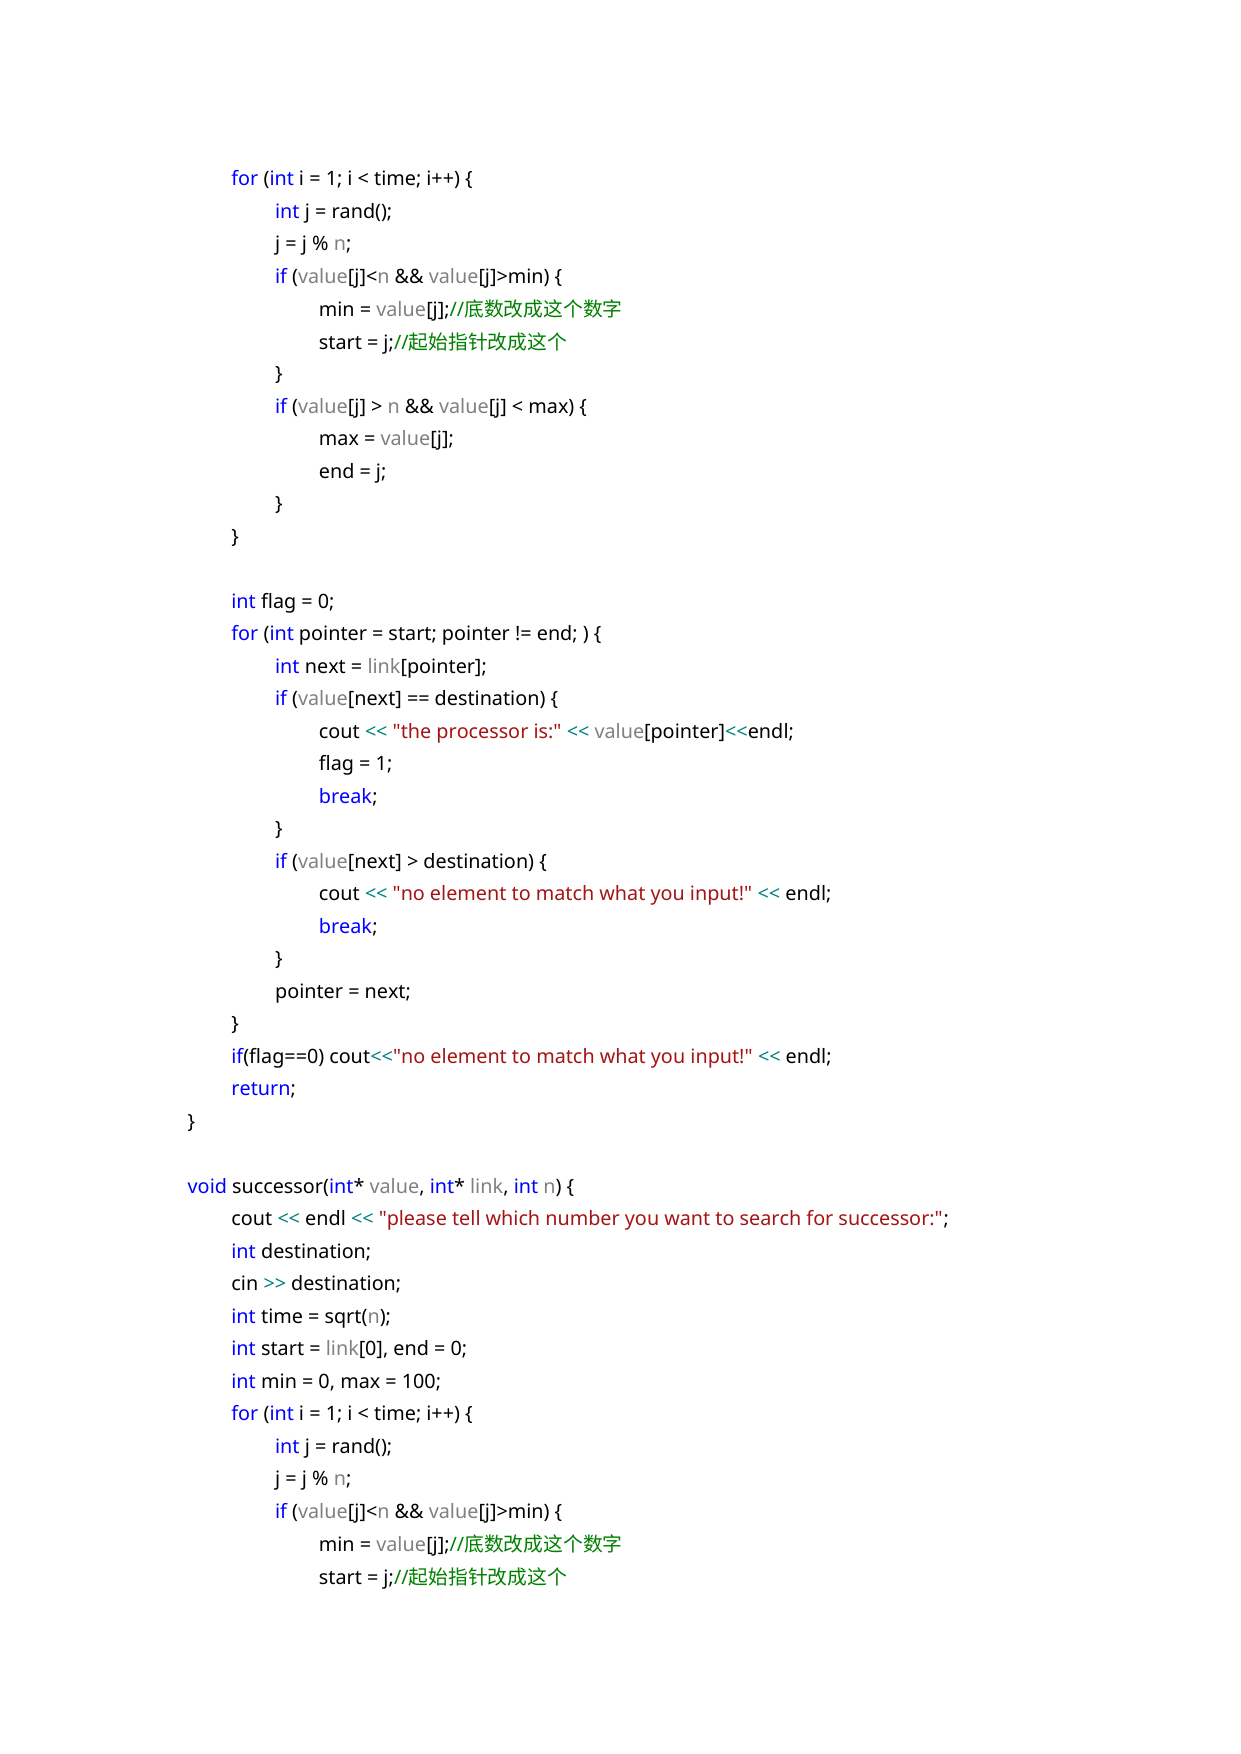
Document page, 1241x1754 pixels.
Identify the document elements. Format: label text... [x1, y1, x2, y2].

text } [187, 812, 1053, 844]
text j = j % n; [187, 227, 1053, 259]
text int j = rand(); [187, 1429, 1053, 1462]
text for (int i = 1; i < time; i++) { [187, 162, 1053, 194]
text } [187, 357, 1053, 389]
text int time = sqrt(n); [187, 1299, 1053, 1332]
text max = value[j]; [187, 422, 1053, 454]
text flag = 1; [187, 747, 1053, 779]
text cin >> destination; [187, 1267, 1053, 1299]
text if (value[j] > n && value[j] < max) { [187, 389, 1053, 422]
text cout << "no element to match what you input!" << endl; [187, 877, 1053, 909]
text } [187, 1104, 1053, 1137]
text for (int i = 1; i < time; i++) { [187, 1397, 1053, 1429]
text break; [187, 909, 1053, 942]
text end = j; [187, 454, 1053, 487]
text if(flag==0) cout<<"no element to match what you input!" << endl; [187, 1039, 1053, 1072]
text } [187, 519, 1053, 552]
text if (value[next] > destination) { [187, 844, 1053, 877]
text int flag = 0; [187, 584, 1053, 617]
text int destination; [187, 1234, 1053, 1267]
text } [187, 1007, 1053, 1039]
text if (value[j]<n && value[j]>min) { [187, 259, 1053, 292]
text int min = 0, max = 100; [187, 1364, 1053, 1397]
text start = j;//起始指针改成这个 [187, 1559, 1053, 1592]
text min = value[j];//底数改成这个数字 [187, 1527, 1053, 1559]
text return; [187, 1072, 1053, 1104]
text for (int pointer = start; pointer != end; ) { [187, 617, 1053, 649]
text pointer = next; [187, 974, 1053, 1007]
text int j = rand(); [187, 194, 1053, 227]
text cout << "the processor is:" << value[pointer]<<endl; [187, 714, 1053, 747]
text void successor(int* value, int* link, int n) { [187, 1169, 1053, 1202]
text int start = link[0], end = 0; [187, 1332, 1053, 1364]
text } [187, 487, 1053, 519]
text if (value[j]<n && value[j]>min) { [187, 1494, 1053, 1527]
text min = value[j];//底数改成这个数字 [187, 292, 1053, 324]
text break; [187, 779, 1053, 812]
text if (value[next] == destination) { [187, 682, 1053, 714]
text start = j;//起始指针改成这个 [187, 324, 1053, 357]
text } [187, 942, 1053, 974]
text int next = link[pointer]; [187, 649, 1053, 682]
text j = j % n; [187, 1462, 1053, 1494]
text cout << endl << "please tell which number you want to search for successor:"; [187, 1202, 1053, 1234]
